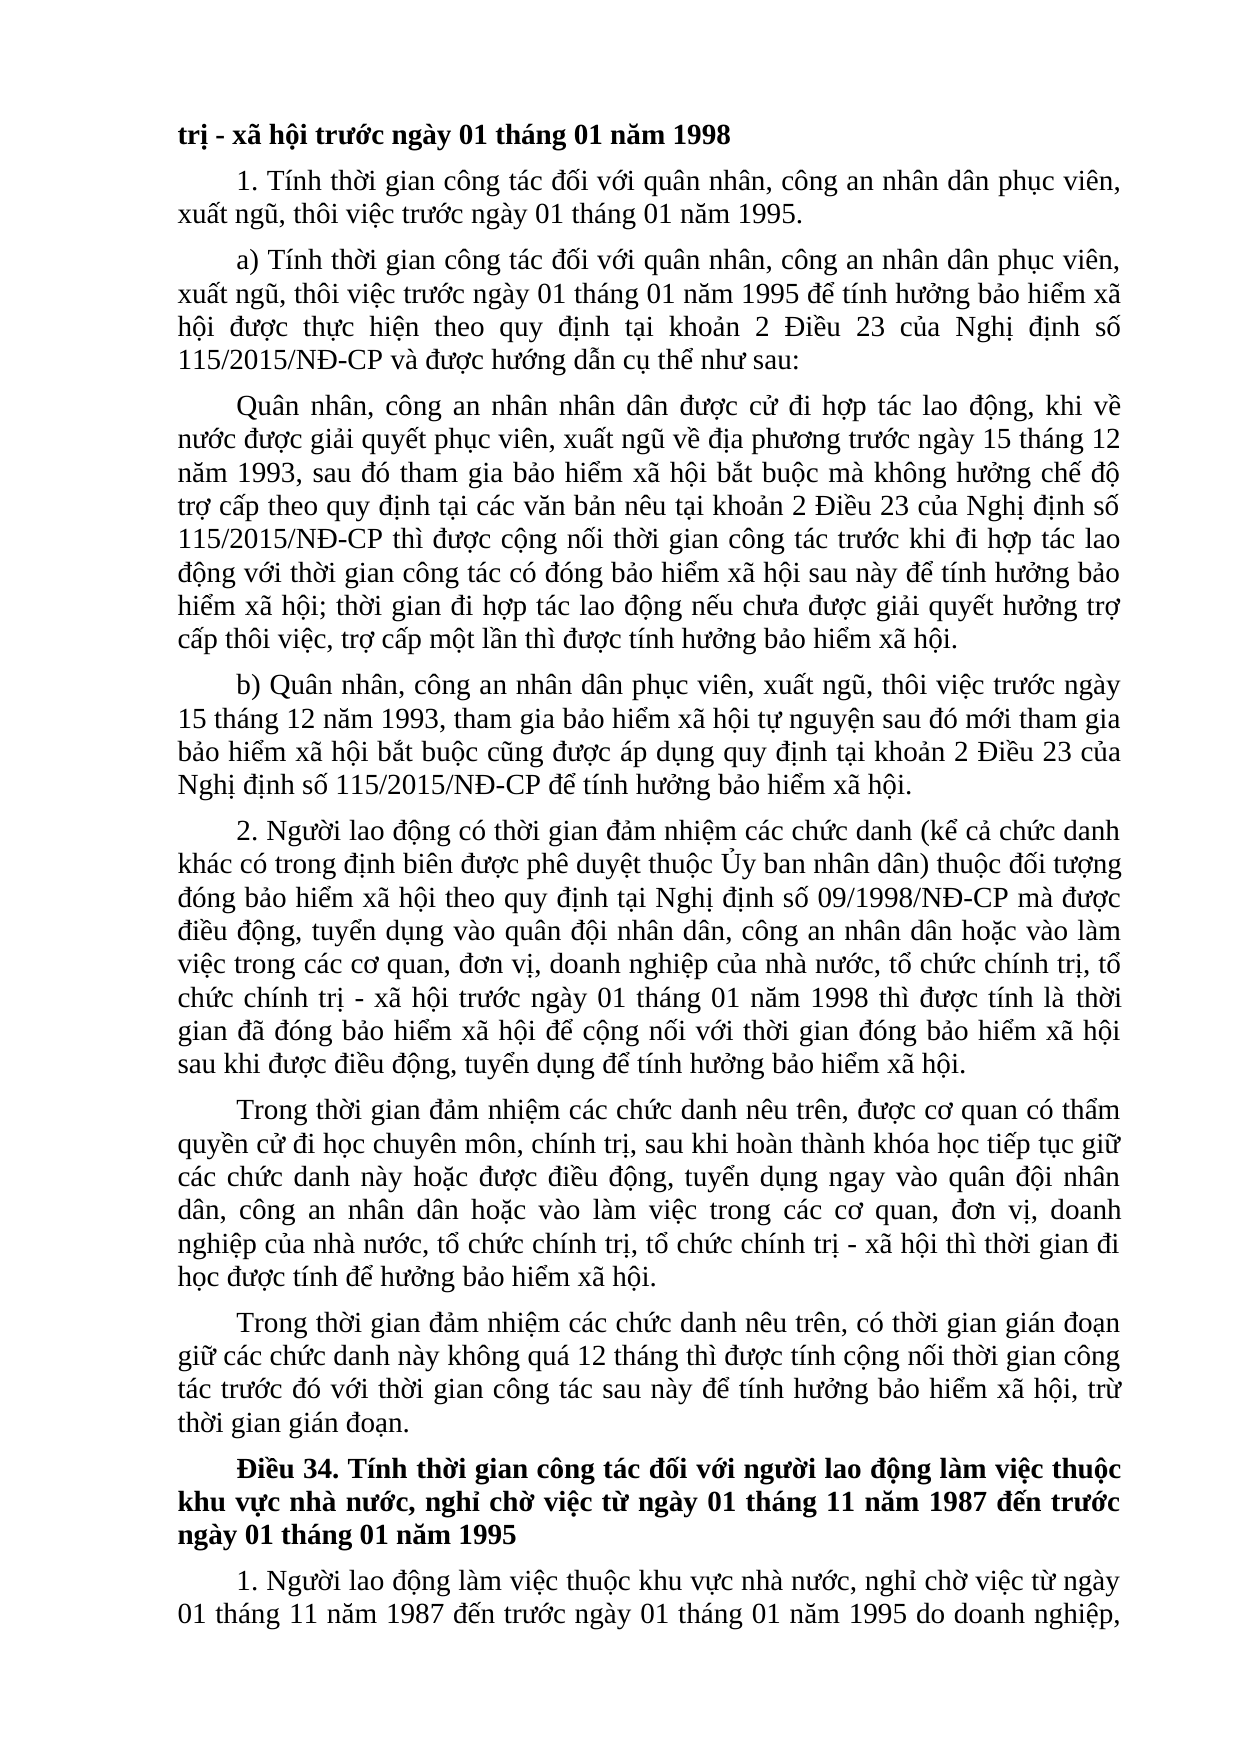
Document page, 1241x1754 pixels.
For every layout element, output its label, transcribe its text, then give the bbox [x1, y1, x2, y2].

text 2. Người lao động có thời gian đảm nhiệm các chức danh (kể cả chức danh khác có trong định biên được phê duyệt thuộc Ủy ban nhân dân) thuộc đối tượng đóng bảo hiểm xã hội theo quy định tại Nghị định số 09/1998/NĐ-CP mà được điều động, tuyển dụng vào quân đội nhân dân, công an nhân dân hoặc vào làm việc trong các cơ quan, đơn vị, doanh nghiệp của nhà nước, tổ chức chính trị, tổ chức chính trị - xã hội trước ngày 01 tháng 01 năm 1998 thì được tính là thời gian đã đóng bảo hiểm xã hội để cộng nối với thời gian đóng bảo hiểm xã hội sau khi được điều động, tuyển dụng để tính hưởng bảo hiểm xã hội. [177, 814, 1122, 1081]
text Trong thời gian đảm nhiệm các chức danh nêu trên, được cơ quan có thẩm quyền cử đi học chuyên môn, chính trị, sau khi hoàn thành khóa học tiếp tục giữ các chức danh này hoặc được điều động, tuyển dụng ngay vào quân đội nhân dân, công an nhân dân hoặc vào làm việc trong các cơ quan, đơn vị, doanh nghiệp của nhà nước, tổ chức chính trị, tổ chức chính trị - xã hội thì thời gian đi học được tính để hưởng bảo hiểm xã hội. [177, 1093, 1122, 1293]
text 1. Tính thời gian công tác đối với quân nhân, công an nhân dân phục viên, xuất ngũ, thôi việc trước ngày 01 tháng 01 năm 1995. [177, 164, 1122, 231]
text Điều 34. Tính thời gian công tác đối với người lao động làm việc thuộc khu vực nhà nước, nghỉ chờ việc từ ngày 01 tháng 11 năm 1987 đến trước ngày 01 tháng 01 năm 1995 [177, 1451, 1122, 1551]
text b) Quân nhân, công an nhân dân phục viên, xuất ngũ, thôi việc trước ngày 15 tháng 12 năm 1993, tham gia bảo hiểm xã hội tự nguyện sau đó mới tham gia bảo hiểm xã hội bắt buộc cũng được áp dụng quy định tại khoản 2 Điều 23 của Nghị định số 115/2015/NĐ-CP để tính hưởng bảo hiểm xã hội. [177, 668, 1122, 801]
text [177, 1564, 1122, 1631]
text a) Tính thời gian công tác đối với quân nhân, công an nhân dân phục viên, xuất ngũ, thôi việc trước ngày 01 tháng 01 năm 1995 để tính hưởng bảo hiểm xã hội được thực hiện theo quy định tại khoản 2 Điều 23 của Nghị định số 115/2015/NĐ-CP và được hướng dẫn cụ thể như sau: [177, 243, 1122, 376]
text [177, 118, 1122, 151]
text Trong thời gian đảm nhiệm các chức danh nêu trên, có thời gian gián đoạn giữ các chức danh này không quá 12 tháng thì được tính cộng nối thời gian công tác trước đó với thời gian công tác sau này để tính hưởng bảo hiểm xã hội, trừ thời gian gián đoạn. [177, 1306, 1122, 1439]
text Quân nhân, công an nhân nhân dân được cử đi hợp tác lao động, khi về nước được giải quyết phục viên, xuất ngũ về địa phương trước ngày 15 tháng 12 năm 1993, sau đó tham gia bảo hiểm xã hội bắt buộc mà không hưởng chế độ trợ cấp theo quy định tại các văn bản nêu tại khoản 2 Điều 23 của Nghị định số 115/2015/NĐ-CP thì được cộng nối thời gian công tác trước khi đi hợp tác lao động với thời gian công tác có đóng bảo hiểm xã hội sau này để tính hưởng bảo hiểm xã hội; thời gian đi hợp tác lao động nếu chưa được giải quyết hưởng trợ cấp thôi việc, trợ cấp một lần thì được tính hưởng bảo hiểm xã hội. [177, 389, 1122, 656]
